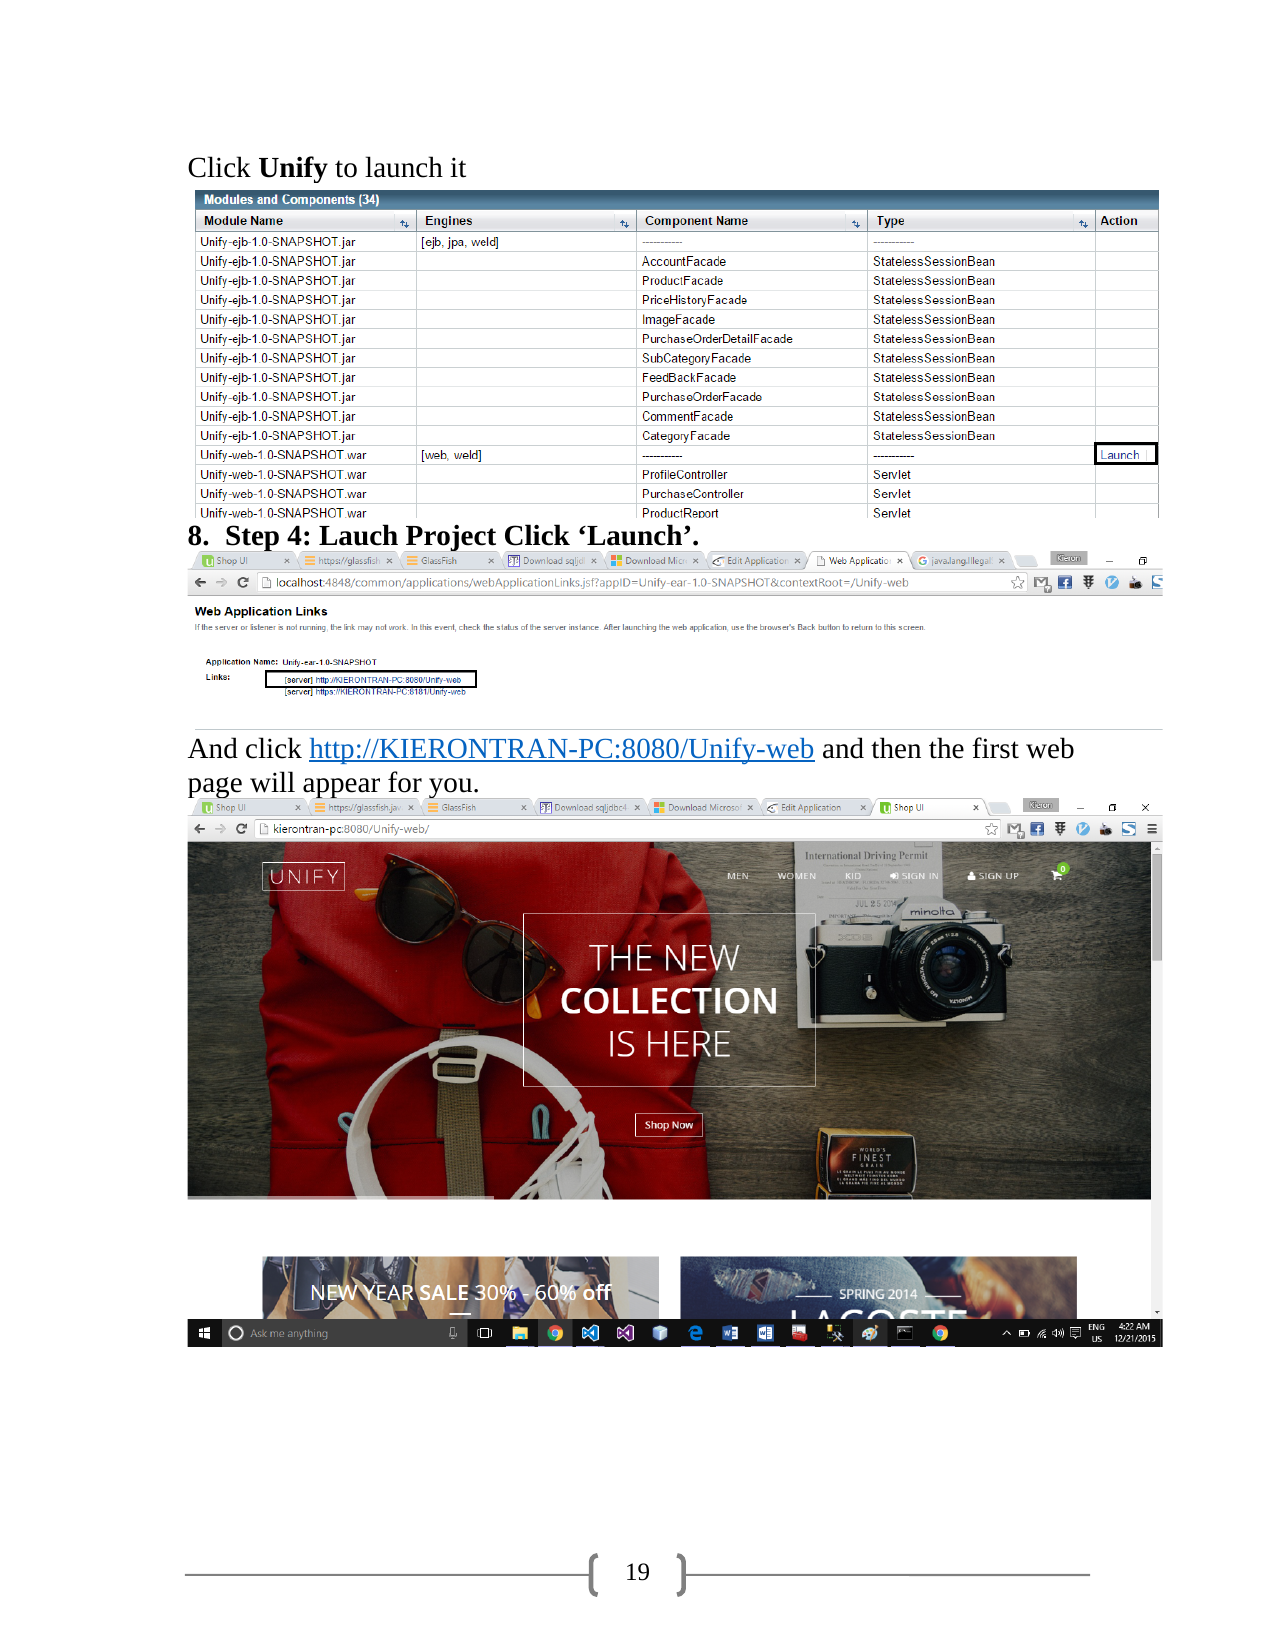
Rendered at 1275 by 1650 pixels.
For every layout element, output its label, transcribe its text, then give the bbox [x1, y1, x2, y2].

picture [187, 183, 1163, 518]
picture [187, 798, 1163, 1347]
list Step 4: Lauch Project Click ‘Launch’. [187, 518, 1125, 551]
text Click Unify to launch it [187, 150, 1125, 183]
text And click http://KIERONTRAN-PC:8080/Unify-web and then the first web page will appear for you. [187, 732, 1125, 798]
picture [187, 551, 1163, 732]
